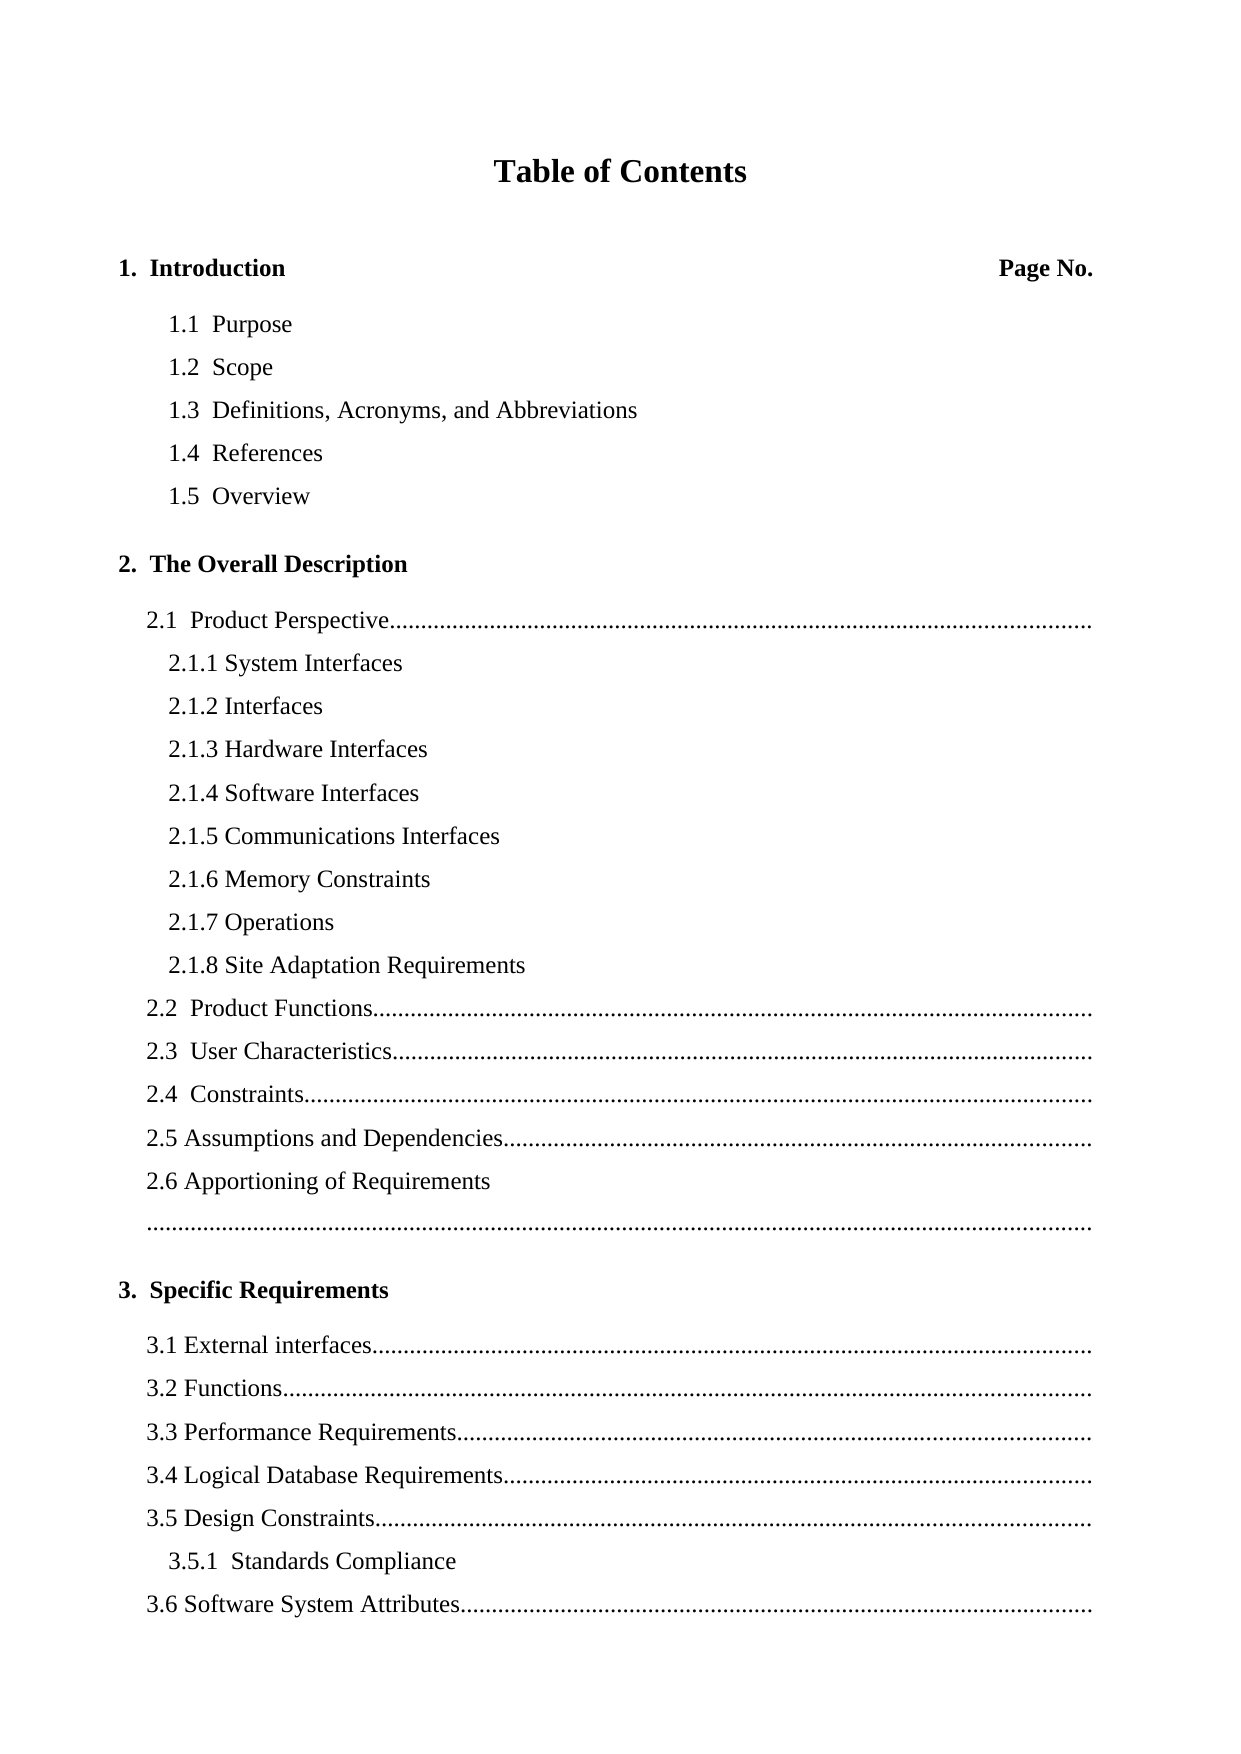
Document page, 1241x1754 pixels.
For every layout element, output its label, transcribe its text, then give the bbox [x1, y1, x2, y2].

text 2.1.3 Hardware Interfaces [168, 734, 1047, 763]
text 2.1.8 Site Adaptation Requirements [168, 950, 1047, 979]
text 1.5 Overview [168, 481, 1047, 510]
text 1.1 Purpose [168, 309, 1047, 338]
text 2.2 Product Functions [146, 993, 1122, 1022]
text 2.4 Constraints [146, 1079, 1122, 1108]
text 1.2 Scope [168, 352, 1047, 381]
text 2.6 Apportioning of Requirements [146, 1166, 1122, 1194]
text 2.1 Product Perspective [146, 605, 1122, 634]
text 2.1.1 System Interfaces [168, 648, 1047, 677]
text 2.5 Assumptions and Dependencies [146, 1123, 1122, 1151]
text 3.5 Design Constraints [146, 1503, 1122, 1532]
text 3.3 Performance Requirements [146, 1417, 1122, 1445]
text 2.1.2 Interfaces [168, 691, 1047, 720]
text 1. Introduction Page No. [118, 253, 1122, 282]
text 1.4 References [168, 438, 1047, 467]
text 2. The Overall Description [118, 549, 1122, 578]
text 3. Specific Requirements [118, 1275, 1122, 1303]
text 2.3 User Characteristics [146, 1036, 1122, 1065]
text 3.4 Logical Database Requirements [146, 1460, 1122, 1488]
text 2.1.5 Communications Interfaces [168, 821, 1047, 849]
text 3.5.1 Standards Compliance [168, 1546, 1047, 1575]
text 3.1 External interfaces [146, 1330, 1122, 1359]
text 2.1.4 Software Interfaces [168, 778, 1047, 806]
text 1.3 Definitions, Acronyms, and Abbreviations [168, 395, 1047, 424]
text 2.1.6 Memory Constraints [168, 864, 1047, 893]
text 3.6 Software System Attributes [146, 1589, 1122, 1618]
text 2.1.7 Operations [168, 907, 1047, 936]
text 3.2 Functions [146, 1373, 1122, 1402]
text Table of Contents [118, 152, 1122, 190]
